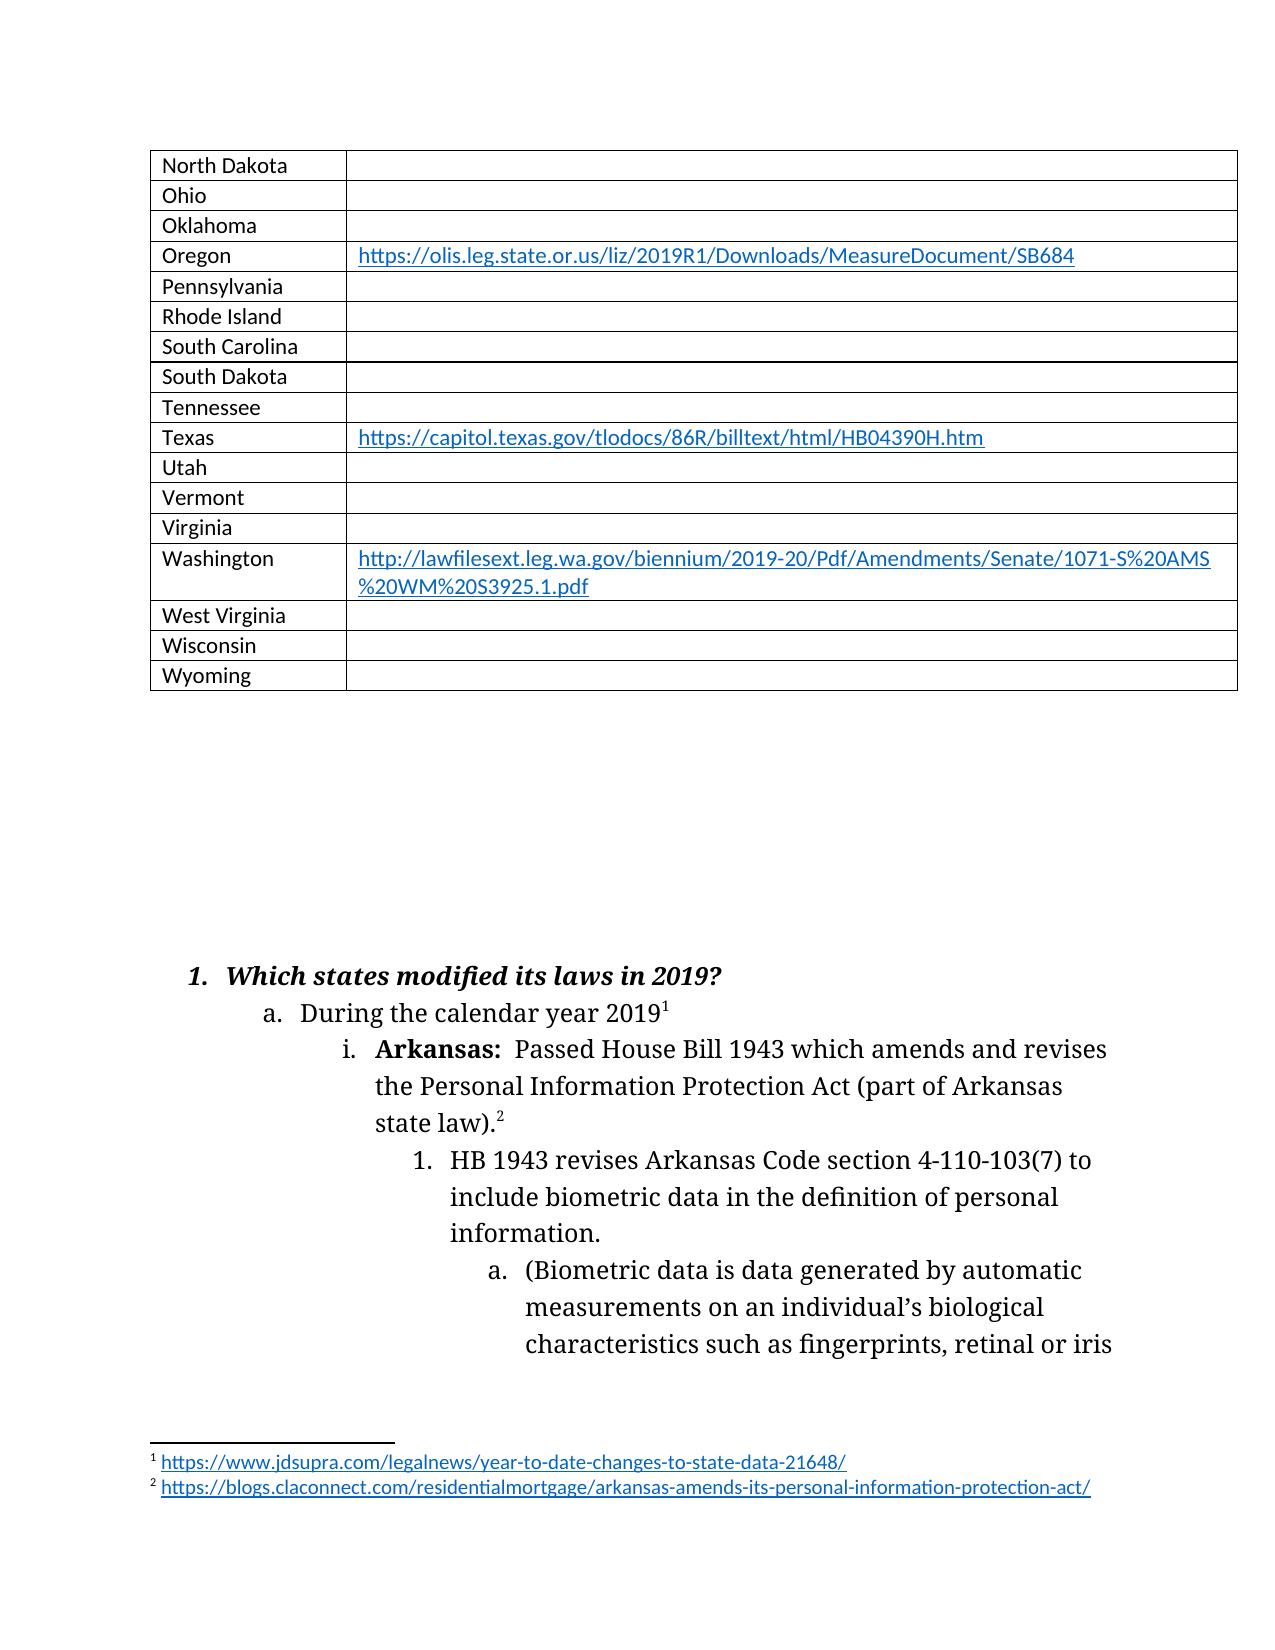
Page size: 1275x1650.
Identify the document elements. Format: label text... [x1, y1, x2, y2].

table_cell https://capitol.texas.gov/tlodocs/86R/billtext/html/HB04390H.htm [347, 423, 1237, 452]
table_cell Tennessee [151, 393, 346, 422]
table_cell [347, 483, 1237, 512]
table_cell Ohio [151, 181, 346, 210]
table_cell [347, 302, 1237, 331]
table_cell https://olis.leg.state.or.us/liz/2019R1/Downloads/MeasureDocument/SB684 [347, 242, 1237, 271]
table_cell South Dakota [151, 363, 346, 392]
table_cell Virginia [151, 514, 346, 543]
list Arkansas: Passed House Bill 1943 which amends and revises the Personal Information Protection Act (part of Arkansas state law). [356, 1032, 1125, 1140]
table_cell Utah [151, 453, 346, 482]
table_cell [347, 211, 1237, 241]
table_cell Vermont [151, 483, 346, 512]
table_cell [347, 514, 1237, 543]
table_cell [347, 601, 1237, 630]
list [487, 1253, 1125, 1360]
list During the calendar year 2019 [262, 995, 1125, 1029]
table_cell Rhode Island [151, 302, 346, 331]
table_cell [347, 272, 1237, 301]
table_cell http://lawfilesext.leg.wa.gov/biennium/2019-20/Pdf/Amendments/Senate/1071-S%20AMS%20WM%20S3925.1.pdf [347, 544, 1237, 600]
table_cell Pennsylvania [151, 272, 346, 301]
table_cell South Carolina [151, 332, 346, 361]
list HB 1943 revises Arkansas Code section 4-110-103(7) to include biometric data in the definition of personal information. [412, 1142, 1125, 1250]
table_cell [347, 363, 1237, 392]
table_cell [347, 393, 1237, 422]
table_cell [347, 181, 1237, 210]
list Which states modified its laws in 2019? [187, 959, 1125, 993]
table_cell Wisconsin [151, 631, 346, 660]
table_cell [347, 661, 1237, 690]
table_cell Oregon [151, 242, 346, 271]
table_cell [347, 151, 1237, 180]
table_cell Wyoming [151, 661, 346, 690]
table_cell North Dakota [151, 151, 346, 180]
table_cell West Virginia [151, 601, 346, 630]
table_cell [347, 453, 1237, 482]
table_cell Texas [151, 423, 346, 452]
table_cell Oklahoma [151, 211, 346, 241]
table_cell [347, 631, 1237, 660]
table_cell [347, 332, 1237, 361]
table_cell Washington [151, 544, 346, 600]
